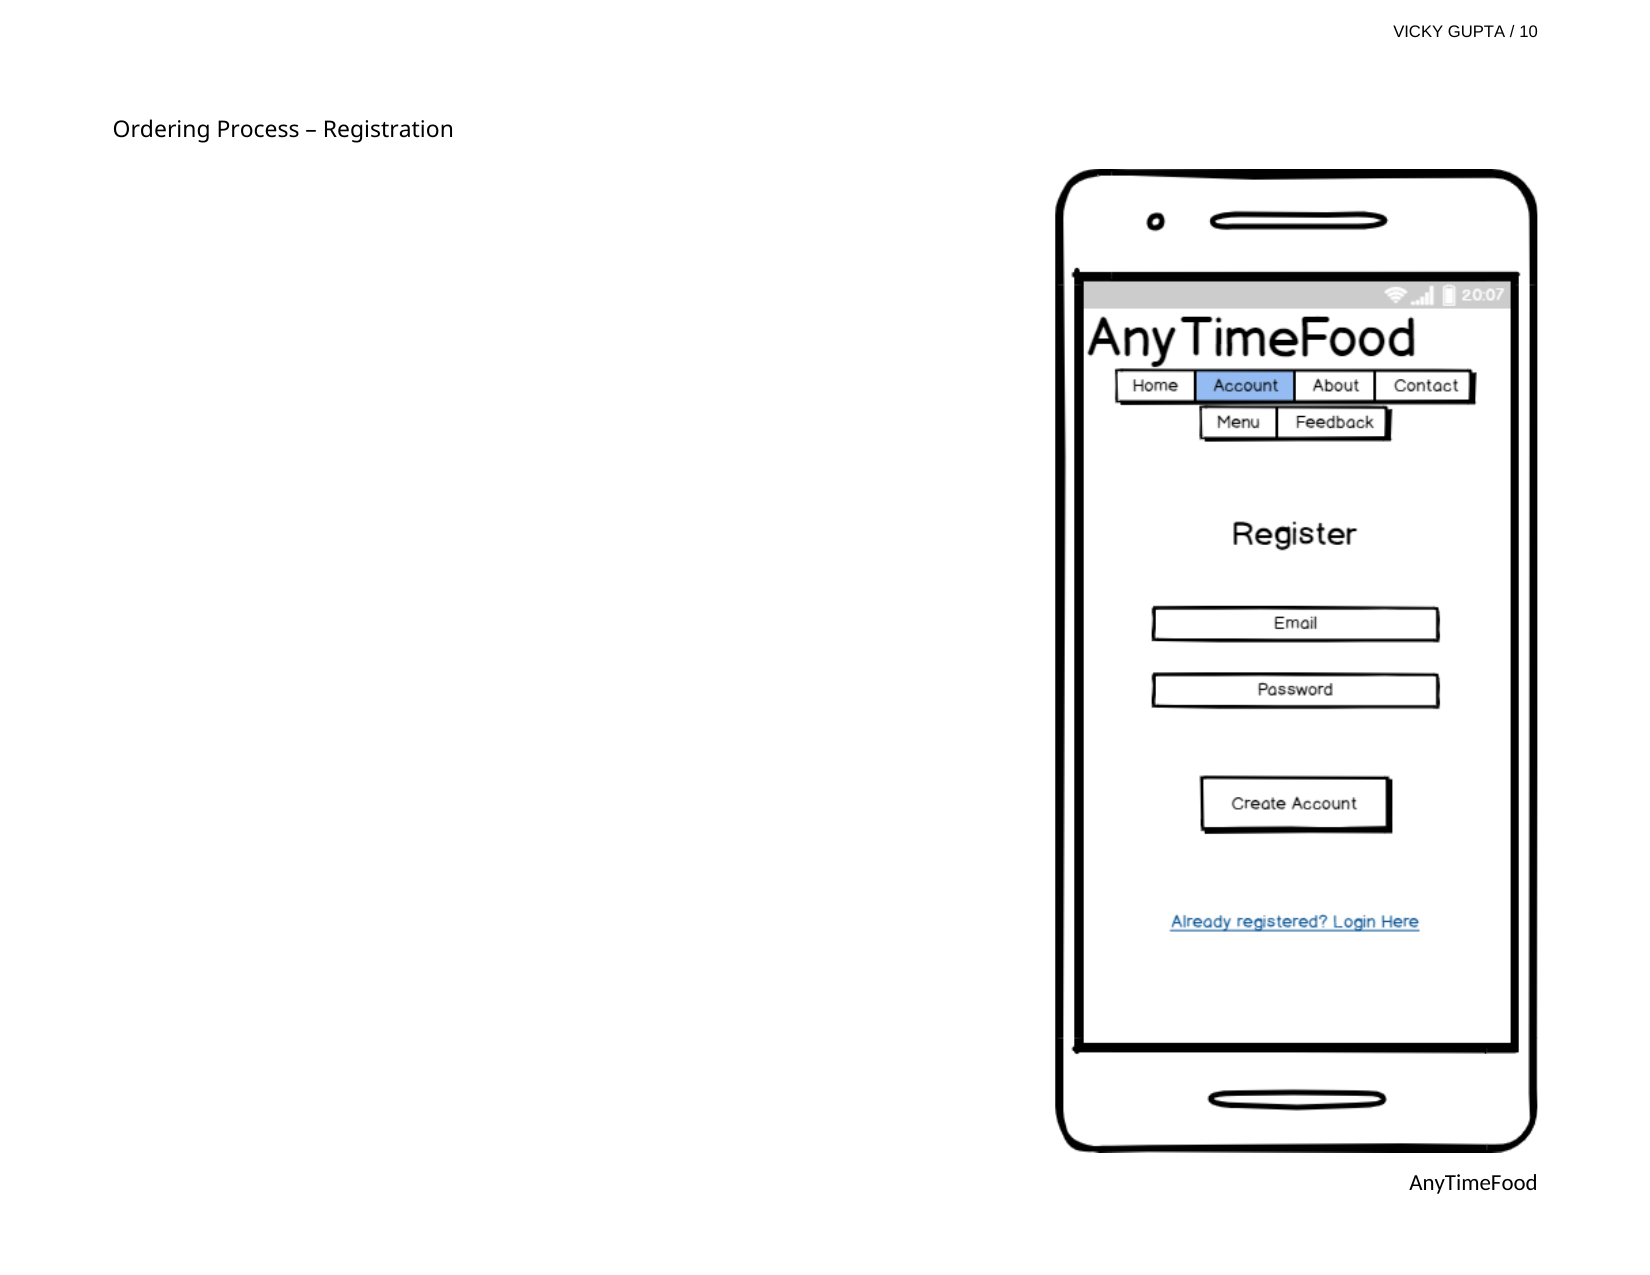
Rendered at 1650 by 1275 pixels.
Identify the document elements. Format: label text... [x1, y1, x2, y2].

picture [1054, 169, 1538, 1153]
text Ordering Process – Registration [112, 112, 1537, 144]
